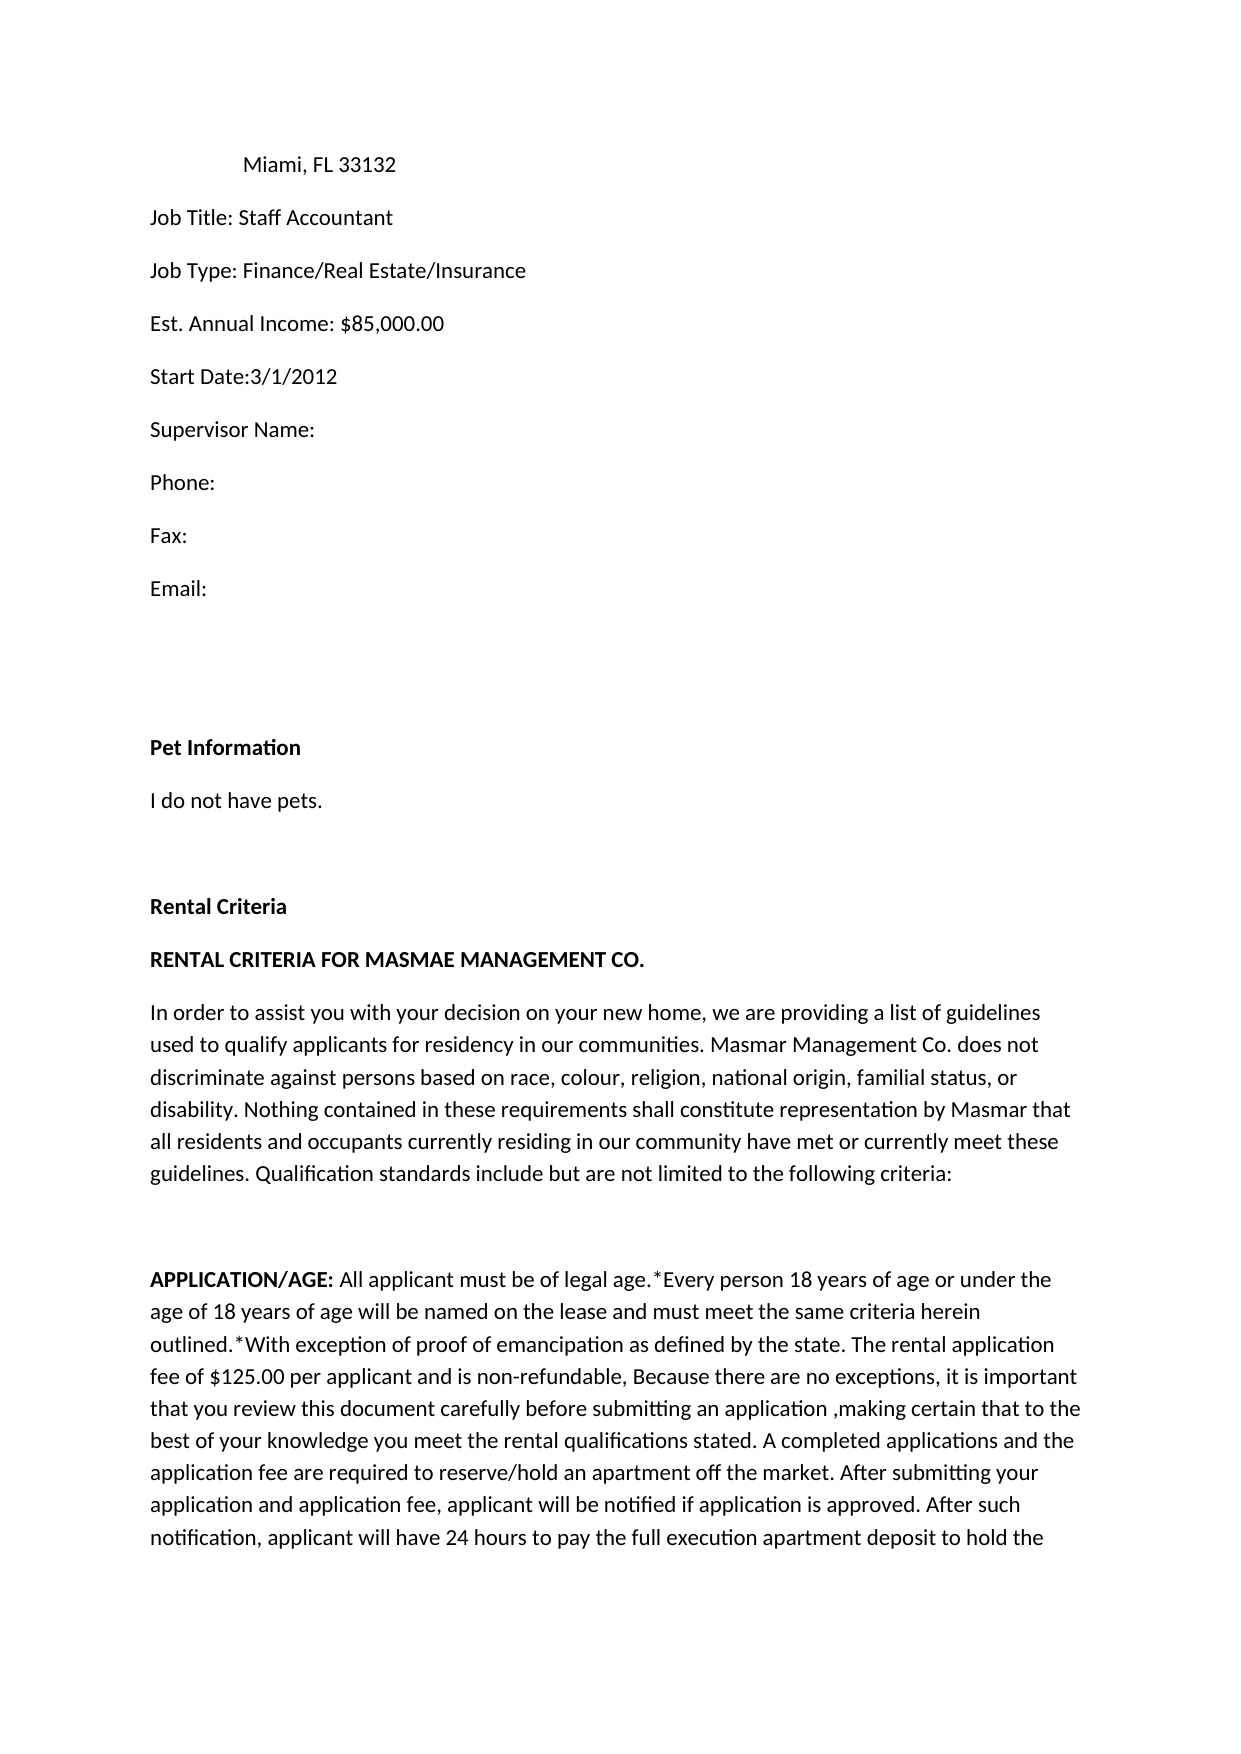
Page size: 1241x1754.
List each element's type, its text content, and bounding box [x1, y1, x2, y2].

text Miami, FL 33132 [150, 150, 1090, 178]
text Supervisor Name: [150, 415, 1090, 443]
text Phone: [150, 468, 1090, 496]
text Start Date:3/1/2012 [150, 362, 1090, 390]
text RENTAL CRITERIA FOR MASMAE MANAGEMENT CO. [150, 945, 1090, 973]
text In order to assist you with your decision on your new home, we are providing a list of guidelines used to qualify applicants for residency in our communities. Masmar Management Co. does not discriminate against persons based on race, colour, religion, national origin, familial status, or disability. Nothing contained in these requirements shall constitute representation by Masmar that all residents and occupants currently residing in our community have met or currently meet these guidelines. Qualification standards include but are not limited to the following criteria: [150, 998, 1090, 1187]
text Job Title: Staff Accountant [150, 203, 1090, 231]
text Est. Annual Income: $85,000.00 [150, 309, 1090, 337]
text Rental Criteria [150, 892, 1090, 920]
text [150, 1265, 1090, 1551]
text Fax: [150, 521, 1090, 549]
text Pet Information [150, 733, 1090, 761]
text Email: [150, 574, 1090, 602]
text I do not have pets. [150, 786, 1090, 814]
text Job Type: Finance/Real Estate/Insurance [150, 256, 1090, 284]
